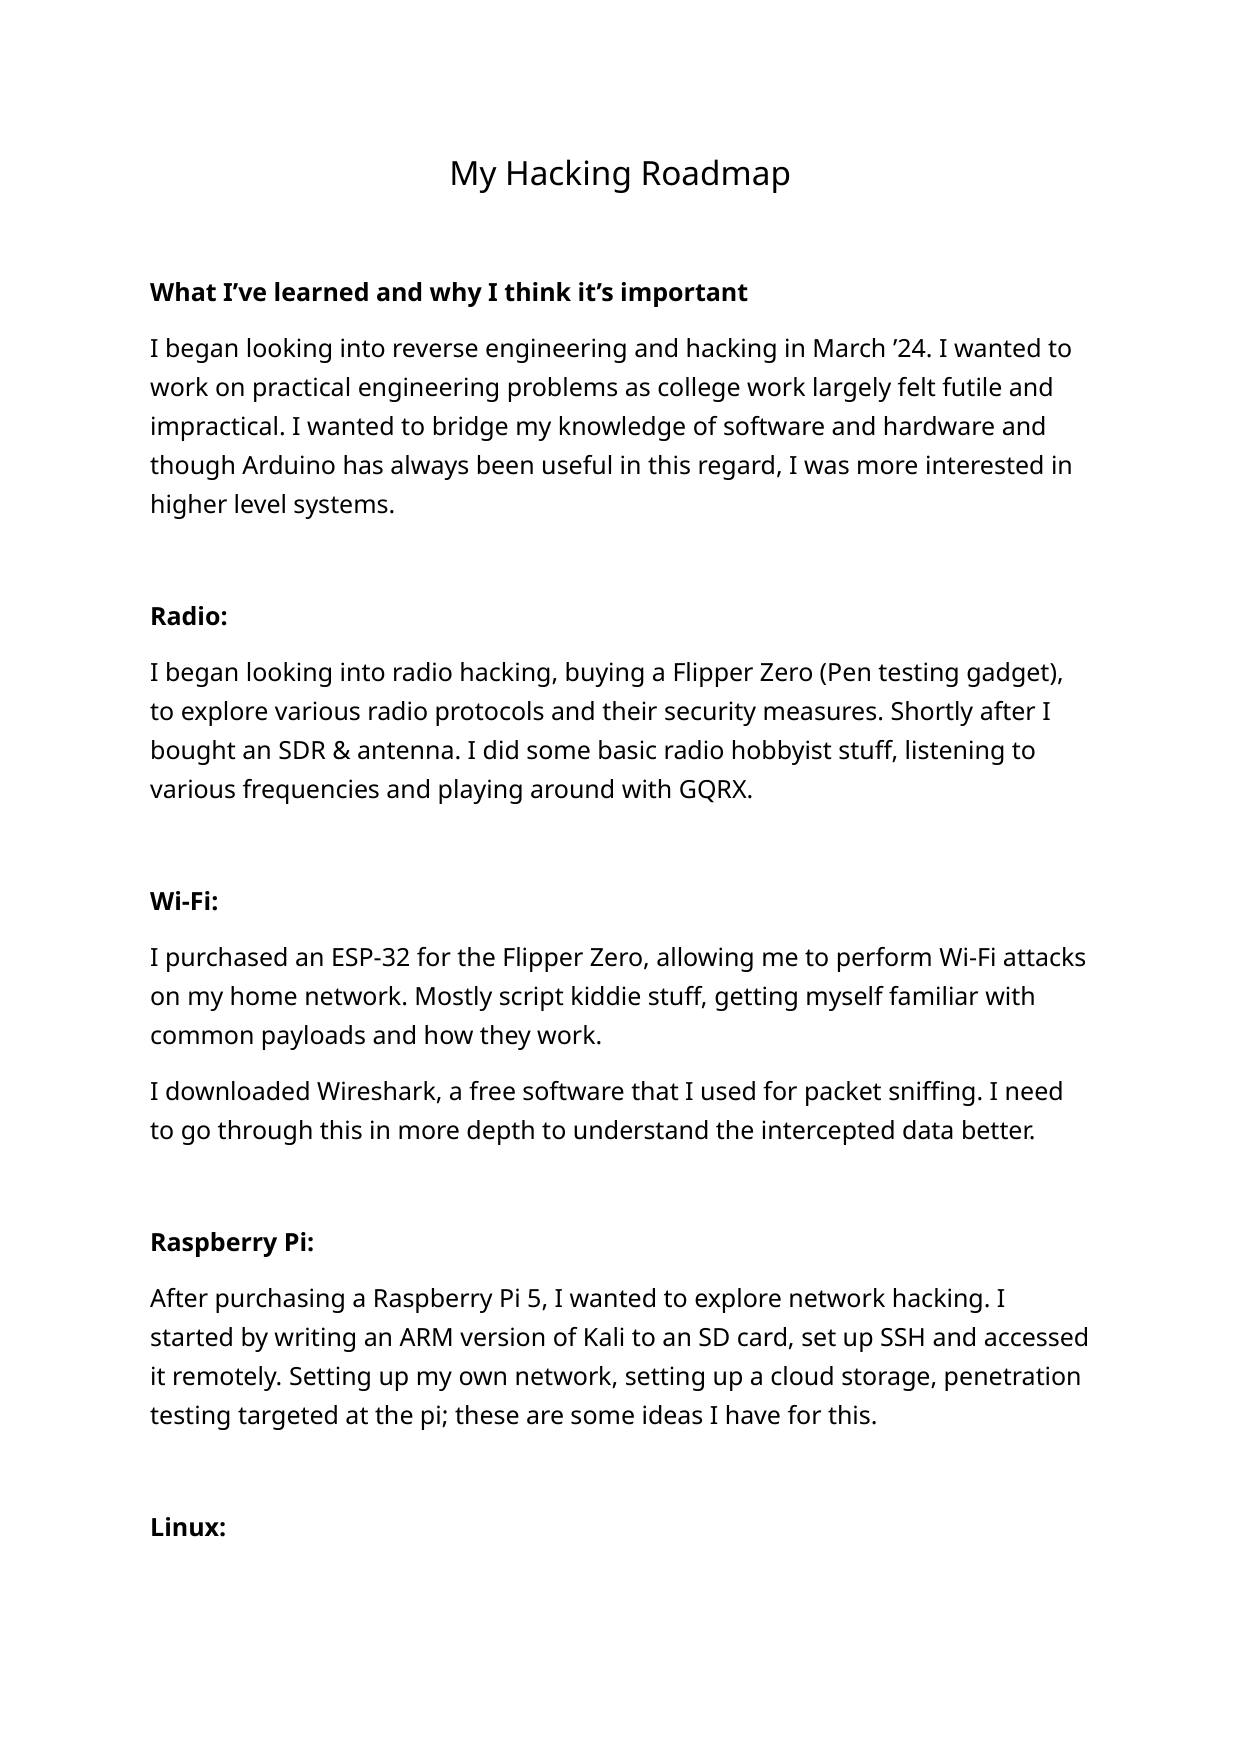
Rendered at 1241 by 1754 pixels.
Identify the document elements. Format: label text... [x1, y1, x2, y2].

text Radio: [150, 599, 1090, 633]
text I downloaded Wireshark, a free software that I used for packet sniffing. I need to go through this in more depth to understand the intercepted data better. [150, 1074, 1090, 1147]
text What I’ve learned and why I think it’s important [150, 275, 1090, 309]
text I began looking into radio hacking, buying a Flipper Zero (Pen testing gadget), to explore various radio protocols and their security measures. Shortly after I bought an SDR & antenna. I did some basic radio hobbyist stuff, listening to various frequencies and playing around with GQRX. [150, 655, 1090, 806]
text Raspberry Pi: [150, 1225, 1090, 1259]
text I purchased an ESP-32 for the Flipper Zero, allowing me to perform Wi-Fi attacks on my home network. Mostly script kiddie stuff, getting myself familiar with common payloads and how they work. [150, 940, 1090, 1052]
text My Hacking Roadmap [150, 150, 1090, 195]
text Wi-Fi: [150, 884, 1090, 918]
text I began looking into reverse engineering and hacking in March ’24. I wanted to work on practical engineering problems as college work largely felt futile and impractical. I wanted to bridge my knowledge of software and hardware and though Arduino has always been useful in this regard, I was more interested in higher level systems. [150, 331, 1090, 521]
text After purchasing a Raspberry Pi 5, I wanted to explore network hacking. I started by writing an ARM version of Kali to an SD card, set up SSH and accessed it remotely. Setting up my own network, setting up a cloud storage, penetration testing targeted at the pi; these are some ideas I have for this. [150, 1281, 1090, 1432]
text Linux: [150, 1510, 1090, 1544]
